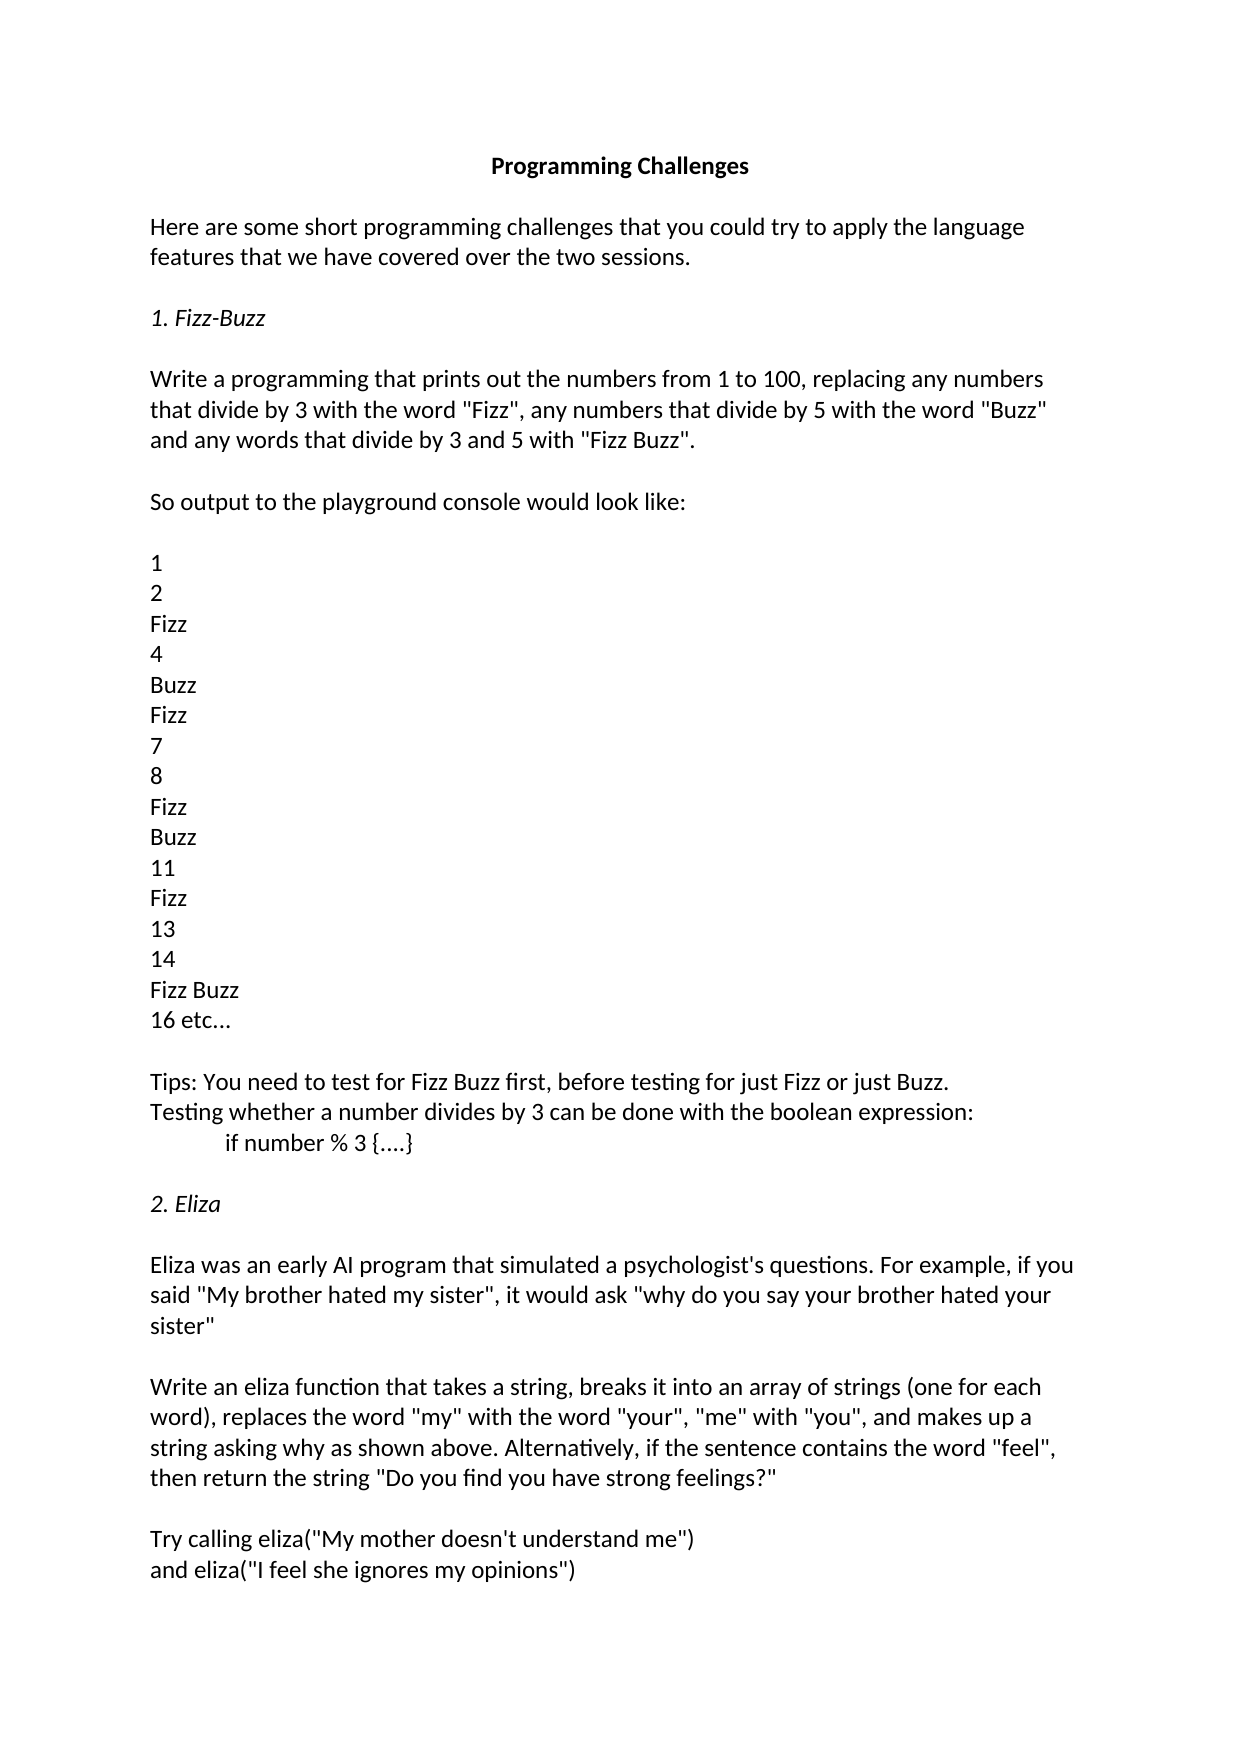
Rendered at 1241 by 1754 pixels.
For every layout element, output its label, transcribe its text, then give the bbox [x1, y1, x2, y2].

text Fizz [150, 608, 1090, 638]
text 13 [150, 913, 1090, 943]
text Testing whether a number divides by 3 can be done with the boolean expression: [150, 1096, 1090, 1127]
text Try calling eliza("My mother doesn't understand me") [150, 1523, 1090, 1554]
text 14 [150, 943, 1090, 974]
text 2. Eliza [150, 1188, 1090, 1218]
text Eliza was an early AI program that simulated a psychologist's questions. For example, if you said "My brother hated my sister", it would ask "why do you say your brother hated your sister" [150, 1249, 1090, 1340]
text 4 [150, 638, 1090, 669]
text 16 etc... [150, 1004, 1090, 1035]
text if number % 3 {....} [150, 1127, 1090, 1157]
text Buzz [150, 669, 1090, 699]
text Programming Challenges [150, 150, 1090, 181]
text Fizz [150, 699, 1090, 730]
text Buzz [150, 821, 1090, 852]
text 1 [150, 547, 1090, 577]
text 2 [150, 577, 1090, 608]
text 7 [150, 730, 1090, 760]
text Write a programming that prints out the numbers from 1 to 100, replacing any numbers that divide by 3 with the word "Fizz", any numbers that divide by 5 with the word "Buzz" and any words that divide by 3 and 5 with "Fizz Buzz". [150, 364, 1090, 455]
text 11 [150, 852, 1090, 882]
text Write an eliza function that takes a string, breaks it into an array of strings (one for each word), replaces the word "my" with the word "your", "me" with "you", and makes up a string asking why as shown above. Alternatively, if the sentence contains the word "feel", then return the string "Do you find you have strong feelings?" [150, 1371, 1090, 1493]
text Here are some short programming challenges that you could try to apply the language features that we have covered over the two sessions. [150, 211, 1090, 272]
text So output to the playground console would look like: [150, 486, 1090, 516]
text Tips: You need to test for Fizz Buzz first, before testing for just Fizz or just Buzz. [150, 1066, 1090, 1096]
text and eliza("I feel she ignores my opinions") [150, 1554, 1090, 1584]
text Fizz Buzz [150, 974, 1090, 1004]
text 1. Fizz-Buzz [150, 303, 1090, 333]
text Fizz [150, 882, 1090, 913]
text Fizz [150, 791, 1090, 821]
text 8 [150, 760, 1090, 791]
